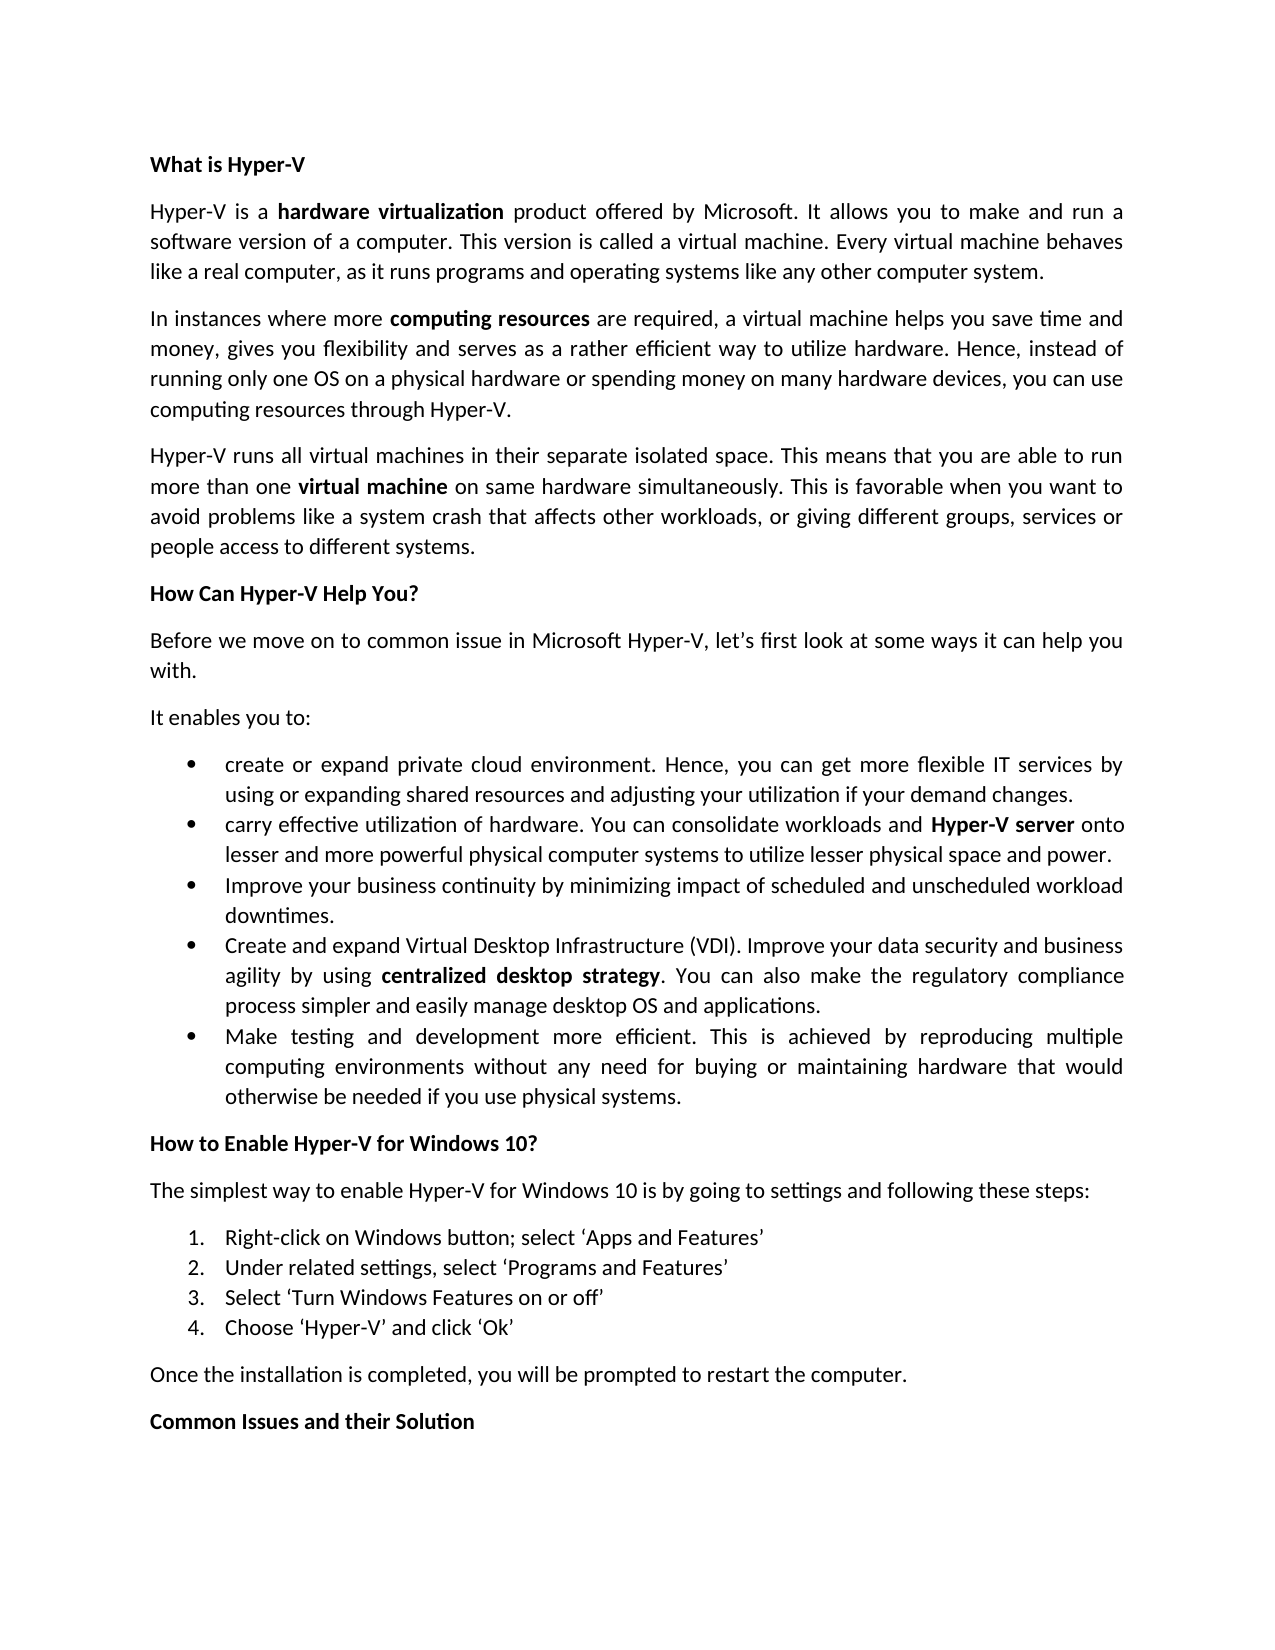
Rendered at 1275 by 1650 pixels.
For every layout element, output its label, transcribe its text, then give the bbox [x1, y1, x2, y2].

list carry effective utilization of hardware. You can consolidate workloads and Hyper-V server onto lesser and more powerful physical computer systems to utilize lesser physical space and power. [187, 810, 1125, 869]
text How to Enable Hyper-V for Windows 10? [150, 1129, 1125, 1157]
text What is Hyper-V [150, 150, 1125, 178]
list Choose ‘Hyper-V’ and click ‘Ok’ [187, 1313, 1125, 1342]
text Once the installation is completed, you will be prompted to restart the computer. [150, 1360, 1125, 1388]
text Common Issues and their Solution [150, 1407, 1125, 1435]
text Hyper-V runs all virtual machines in their separate isolated space. This means that you are able to run more than one virtual machine on same hardware simultaneously. This is favorable when you want to avoid problems like a system crash that affects other workloads, or giving different groups, services or people access to different systems. [150, 442, 1125, 560]
list Right-click on Windows button; select ‘Apps and Features’ [187, 1223, 1125, 1251]
text Before we move on to common issue in Microsoft Hyper-V, let’s first look at some ways it can help you with. [150, 626, 1125, 684]
text How Can Hyper-V Help You? [150, 579, 1125, 607]
text It enables you to: [150, 703, 1125, 731]
text In instances where more computing resources are required, a virtual machine helps you save time and money, gives you flexibility and serves as a rather efficient way to utilize hardware. Hence, instead of running only one OS on a physical hardware or spending money on many hardware devices, you can use computing resources through Hyper-V. [150, 304, 1125, 423]
list Select ‘Turn Windows Features on or off’ [187, 1283, 1125, 1311]
list Create and expand Virtual Desktop Infrastructure (VDI). Improve your data security and business agility by using centralized desktop strategy. You can also make the regulatory compliance process simpler and easily manage desktop OS and applications. [187, 931, 1125, 1020]
list Improve your business continuity by minimizing impact of scheduled and unscheduled workload downtimes. [187, 871, 1125, 929]
list create or expand private cloud environment. Hence, you can get more flexible IT services by using or expanding shared resources and adjusting your utilization if your demand changes. [187, 750, 1125, 808]
list Under related settings, select ‘Programs and Features’ [187, 1253, 1125, 1281]
text The simplest way to enable Hyper-V for Windows 10 is by going to settings and following these steps: [150, 1176, 1125, 1204]
text Hyper-V is a hardware virtualization product offered by Microsoft. It allows you to make and run a software version of a computer. This version is called a virtual machine. Every virtual machine behaves like a real computer, as it runs programs and operating systems like any other computer system. [150, 197, 1125, 285]
list Make testing and development more efficient. This is achieved by reproducing multiple computing environments without any need for buying or maintaining hardware that would otherwise be needed if you use physical systems. [187, 1022, 1125, 1110]
